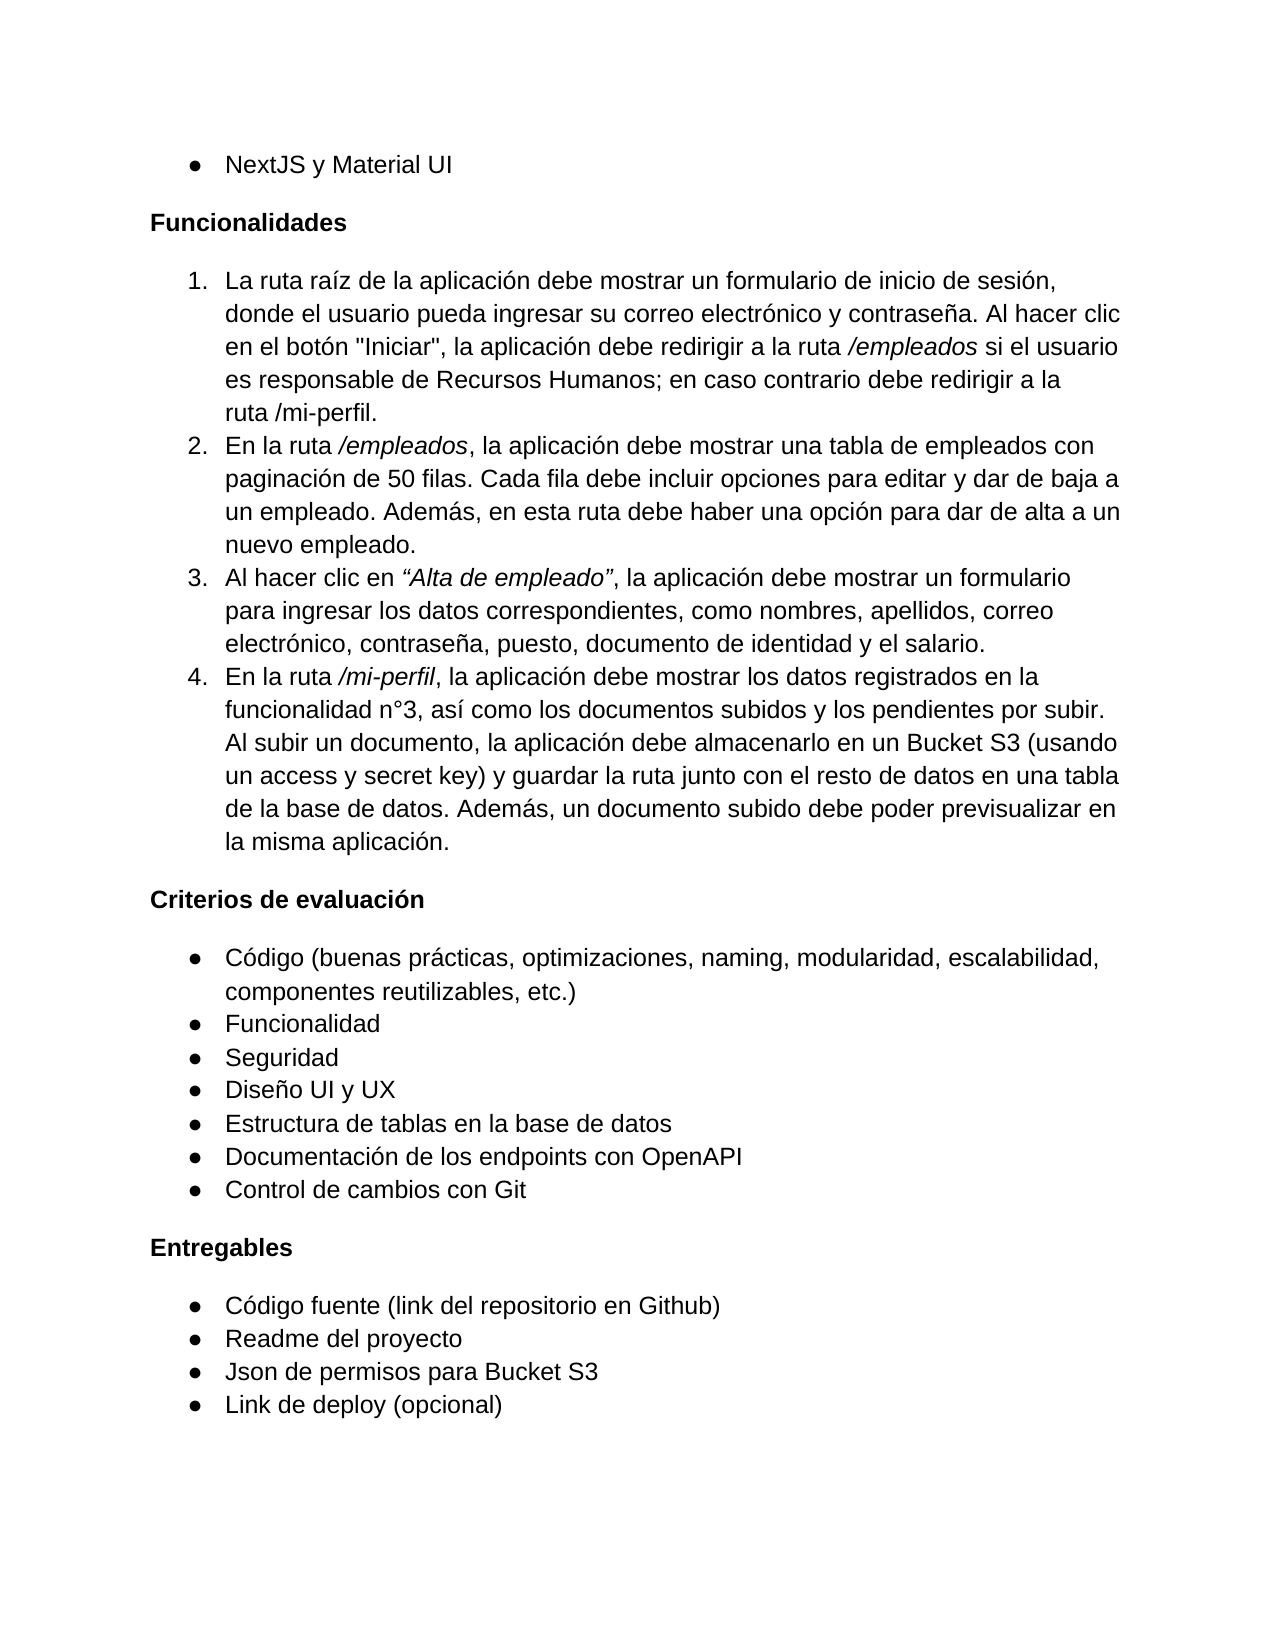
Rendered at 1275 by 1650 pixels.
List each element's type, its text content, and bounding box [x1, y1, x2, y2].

list Código fuente (link del repositorio en Github) [187, 1291, 1125, 1319]
subtitle Entregables [150, 1233, 1125, 1261]
list Control de cambios con Git [187, 1174, 1125, 1203]
list NextJS y Material UI [187, 150, 1125, 179]
list La ruta raíz de la aplicación debe mostrar un formulario de inicio de sesión, donde el usuario pueda ingresar su correo electrónico y contraseña. Al hacer clic en el botón "Iniciar", la aplicación debe redirigir a la ruta /empleados si el usuario es responsable de Recursos Humanos; en caso contrario debe redirigir a la ruta /mi-perfil. [187, 266, 1125, 427]
list En la ruta /empleados, la aplicación debe mostrar una tabla de empleados con paginación de 50 filas. Cada fila debe incluir opciones para editar y dar de baja a un empleado. Además, en esta ruta debe haber una opción para dar de alta a un nuevo empleado. [187, 431, 1125, 559]
subtitle Criterios de evaluación [150, 885, 1125, 914]
list En la ruta /mi-perfil, la aplicación debe mostrar los datos registrados en la funcionalidad n°3, así como los documentos subidos y los pendientes por subir. Al subir un documento, la aplicación debe almacenarlo en un Bucket S3 (usando un access y secret key) y guardar la ruta junto con el resto de datos en una tabla de la base de datos. Además, un documento subido debe poder previsualizar en la misma aplicación. [187, 662, 1125, 856]
list Al hacer clic en “Alta de empleado”, la aplicación debe mostrar un formulario para ingresar los datos correspondientes, como nombres, apellidos, correo electrónico, contraseña, puesto, documento de identidad y el salario. [187, 563, 1125, 658]
list Documentación de los endpoints con OpenAPI [187, 1142, 1125, 1170]
list Readme del proyecto [187, 1324, 1125, 1352]
list Seguridad [187, 1042, 1125, 1071]
list Funcionalidad [187, 1009, 1125, 1038]
list Diseño UI y UX [187, 1076, 1125, 1104]
list Json de permisos para Bucket S3 [187, 1357, 1125, 1385]
list Código (buenas prácticas, optimizaciones, naming, modularidad, escalabilidad, componentes reutilizables, etc.) [187, 943, 1125, 1005]
list Link de deploy (opcional) [187, 1390, 1125, 1418]
list Estructura de tablas en la base de datos [187, 1108, 1125, 1137]
subtitle Funcionalidades [150, 208, 1125, 237]
